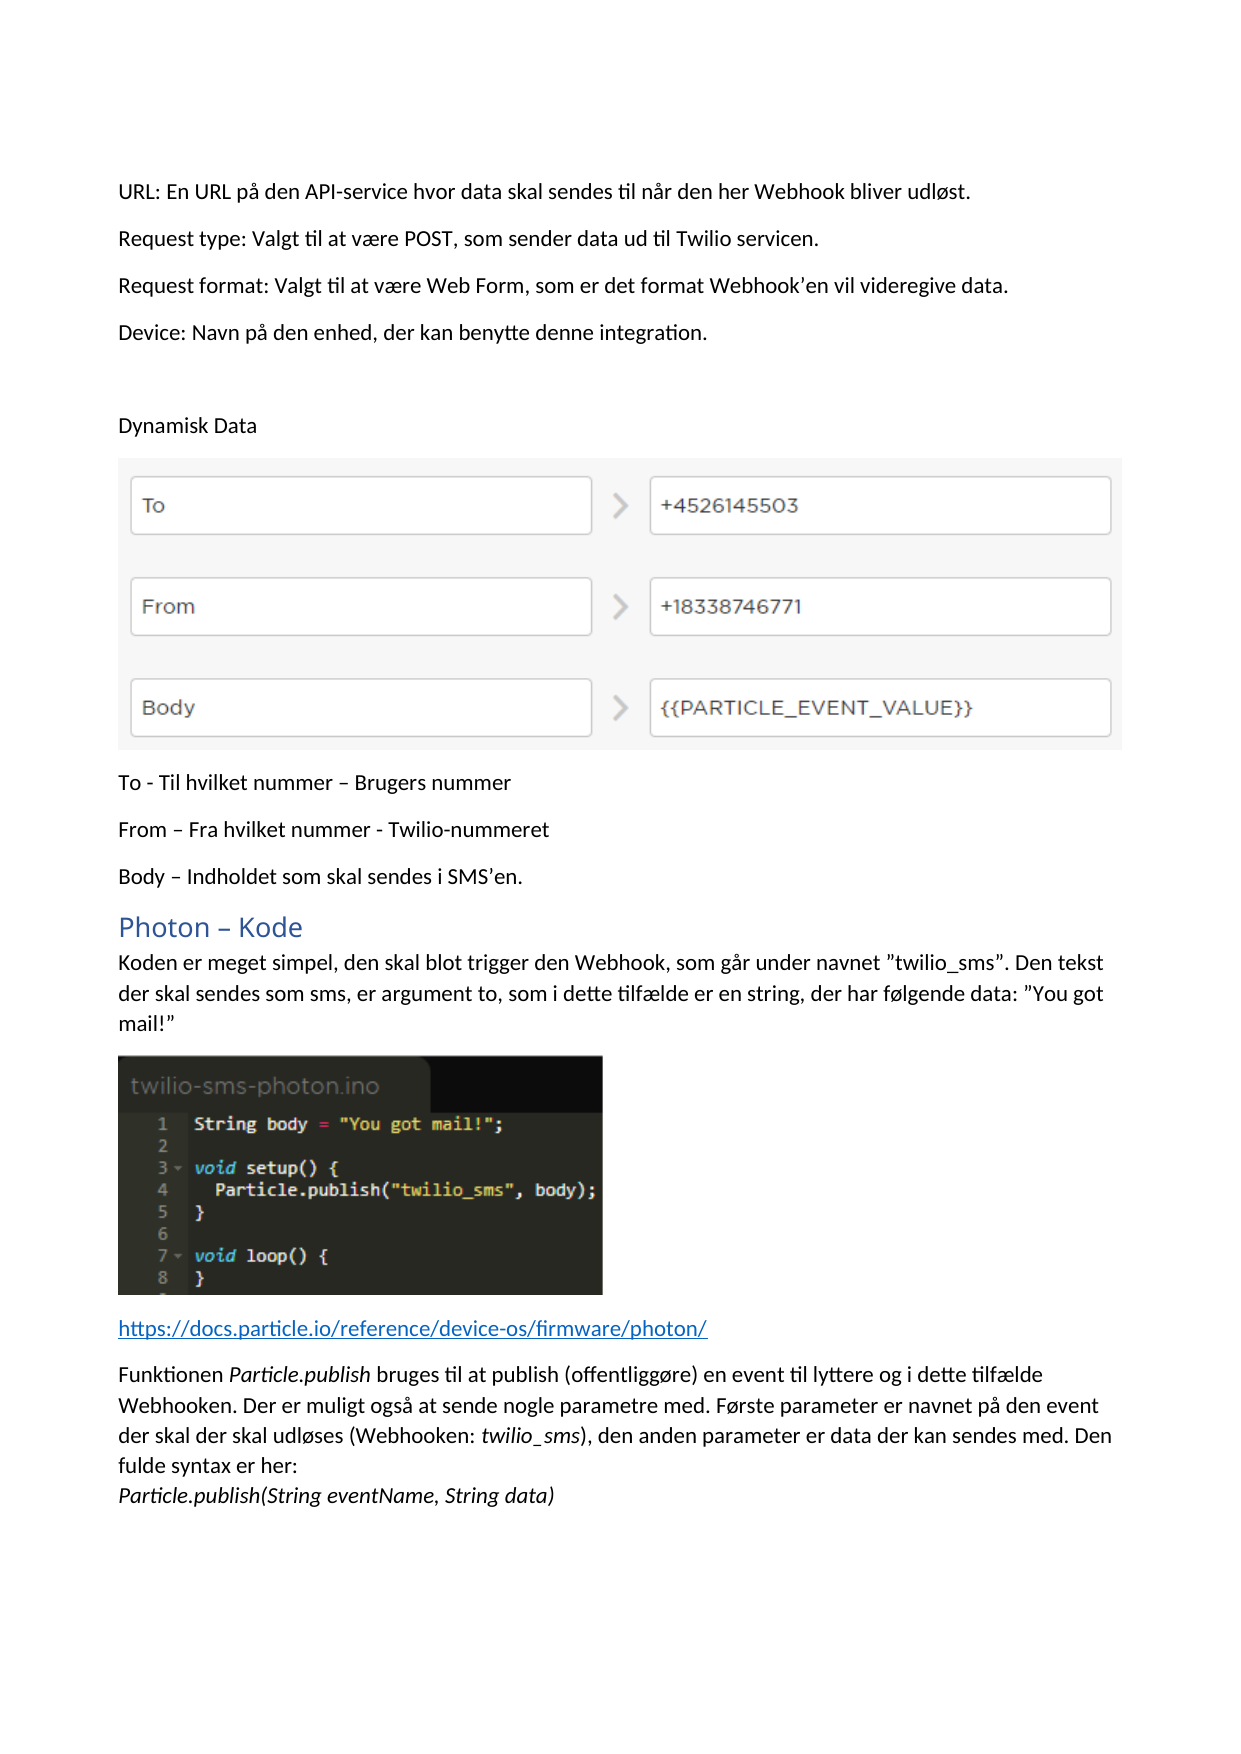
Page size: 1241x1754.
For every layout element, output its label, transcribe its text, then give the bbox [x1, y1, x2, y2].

text Funktionen Particle.publish bruges til at publish (offentliggøre) en event til lyttere og i dette tilfælde Webhooken. Der er muligt også at sende nogle parametre med. Første parameter er navnet på den event der skal der skal udløses (Webhooken: twilio_sms), den anden parameter er data der kan sendes med. Den fulde syntax er her: Particle.publish(String eventName, String data) [118, 1361, 1122, 1509]
text To - Til hvilket nummer – Brugers nummer [118, 768, 1122, 796]
text Request format: Valgt til at være Web Form, som er det format Webhook’en vil videregive data. [118, 271, 1122, 299]
text https://docs.particle.io/reference/device-os/firmware/photon/ [118, 1314, 1122, 1342]
subtitle Photon – Kode [118, 909, 1122, 946]
text Device: Navn på den enhed, der kan benytte denne integration. [118, 318, 1122, 346]
picture [118, 458, 1123, 750]
text Request type: Valgt til at være POST, som sender data ud til Twilio servicen. [118, 224, 1122, 252]
picture [118, 1055, 603, 1295]
text Koden er meget simpel, den skal blot trigger den Webhook, som går under navnet ”twilio_sms”. Den tekst der skal sendes som sms, er argument to, som i dette tilfælde er en string, der har følgende data: ”You got mail!” [118, 948, 1122, 1037]
text From – Fra hvilket nummer - Twilio-nummeret [118, 815, 1122, 843]
text URL: En URL på den API-service hvor data skal sendes til når den her Webhook bliver udløst. [118, 177, 1122, 205]
text Body – Indholdet som skal sendes i SMS’en. [118, 862, 1122, 890]
text Dynamisk Data [118, 412, 1122, 439]
